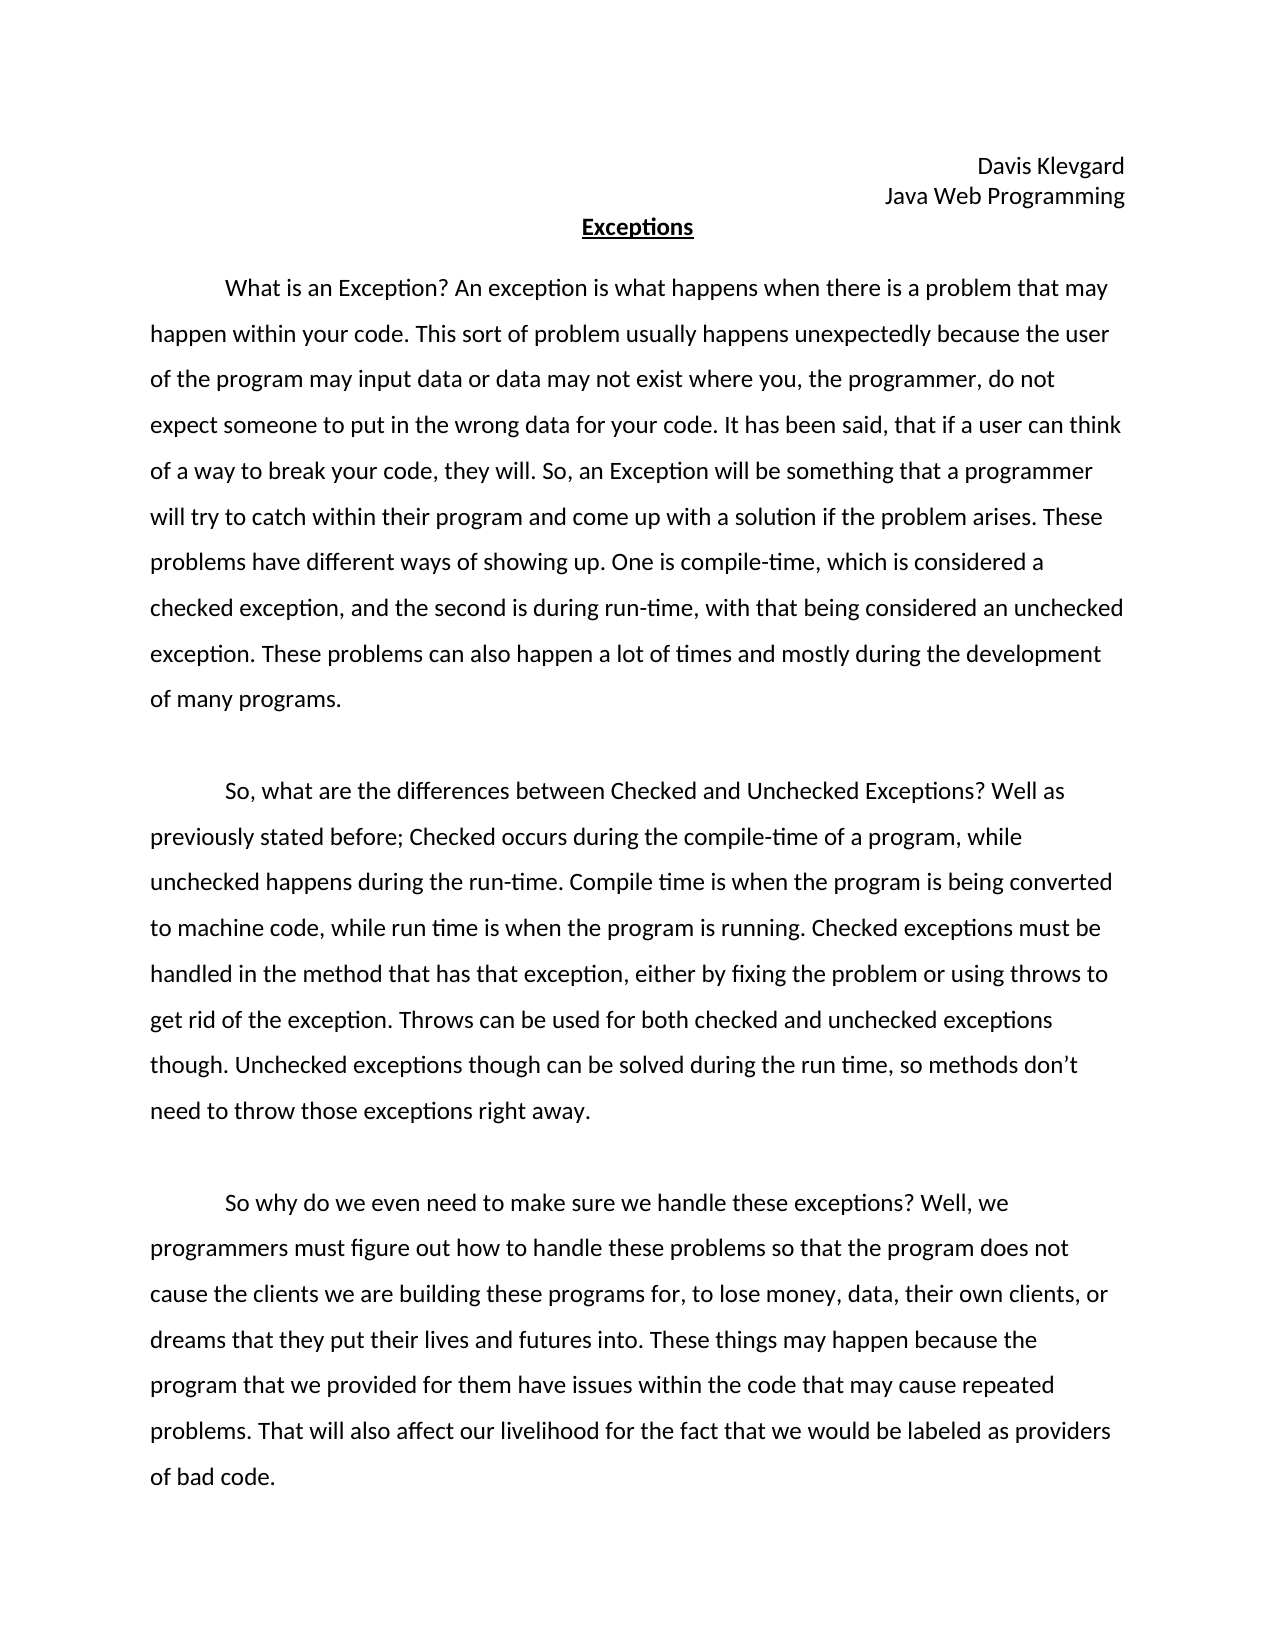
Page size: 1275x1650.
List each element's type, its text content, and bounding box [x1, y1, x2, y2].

text So, what are the differences between Checked and Unchecked Exceptions? Well as previously stated before; Checked occurs during the compile-time of a program, while unchecked happens during the run-time. Compile time is when the program is being converted to machine code, while run time is when the program is running. Checked exceptions must be handled in the method that has that exception, either by fixing the problem or using throws to get rid of the exception. Throws can be used for both checked and unchecked exceptions though. Unchecked exceptions though can be solved during the run time, so methods don’t need to throw those exceptions right away. [150, 775, 1125, 1126]
text Java Web Programming [150, 181, 1125, 211]
text Davis Klevgard [150, 150, 1125, 181]
text Exceptions [150, 211, 1125, 242]
text What is an Exception? An exception is what happens when there is a problem that may happen within your code. This sort of problem usually happens unexpectedly because the user of the program may input data or data may not exist where you, the programmer, do not expect someone to put in the wrong data for your code. It has been said, that if a user can think of a way to break your code, they will. So, an Exception will be something that a programmer will try to catch within their program and come up with a solution if the problem arises. These problems have different ways of showing up. One is compile-time, which is considered a checked exception, and the second is during run-time, with that being considered an unchecked exception. These problems can also happen a lot of times and mostly during the development of many programs. [150, 272, 1125, 714]
text So why do we even need to make sure we handle these exceptions? Well, we programmers must figure out how to handle these problems so that the program does not cause the clients we are building these programs for, to lose money, data, their own clients, or dreams that they put their lives and futures into. These things may happen because the program that we provided for them have issues within the code that may cause repeated problems. That will also affect our livelihood for the fact that we would be labeled as providers of bad code. [150, 1187, 1125, 1492]
